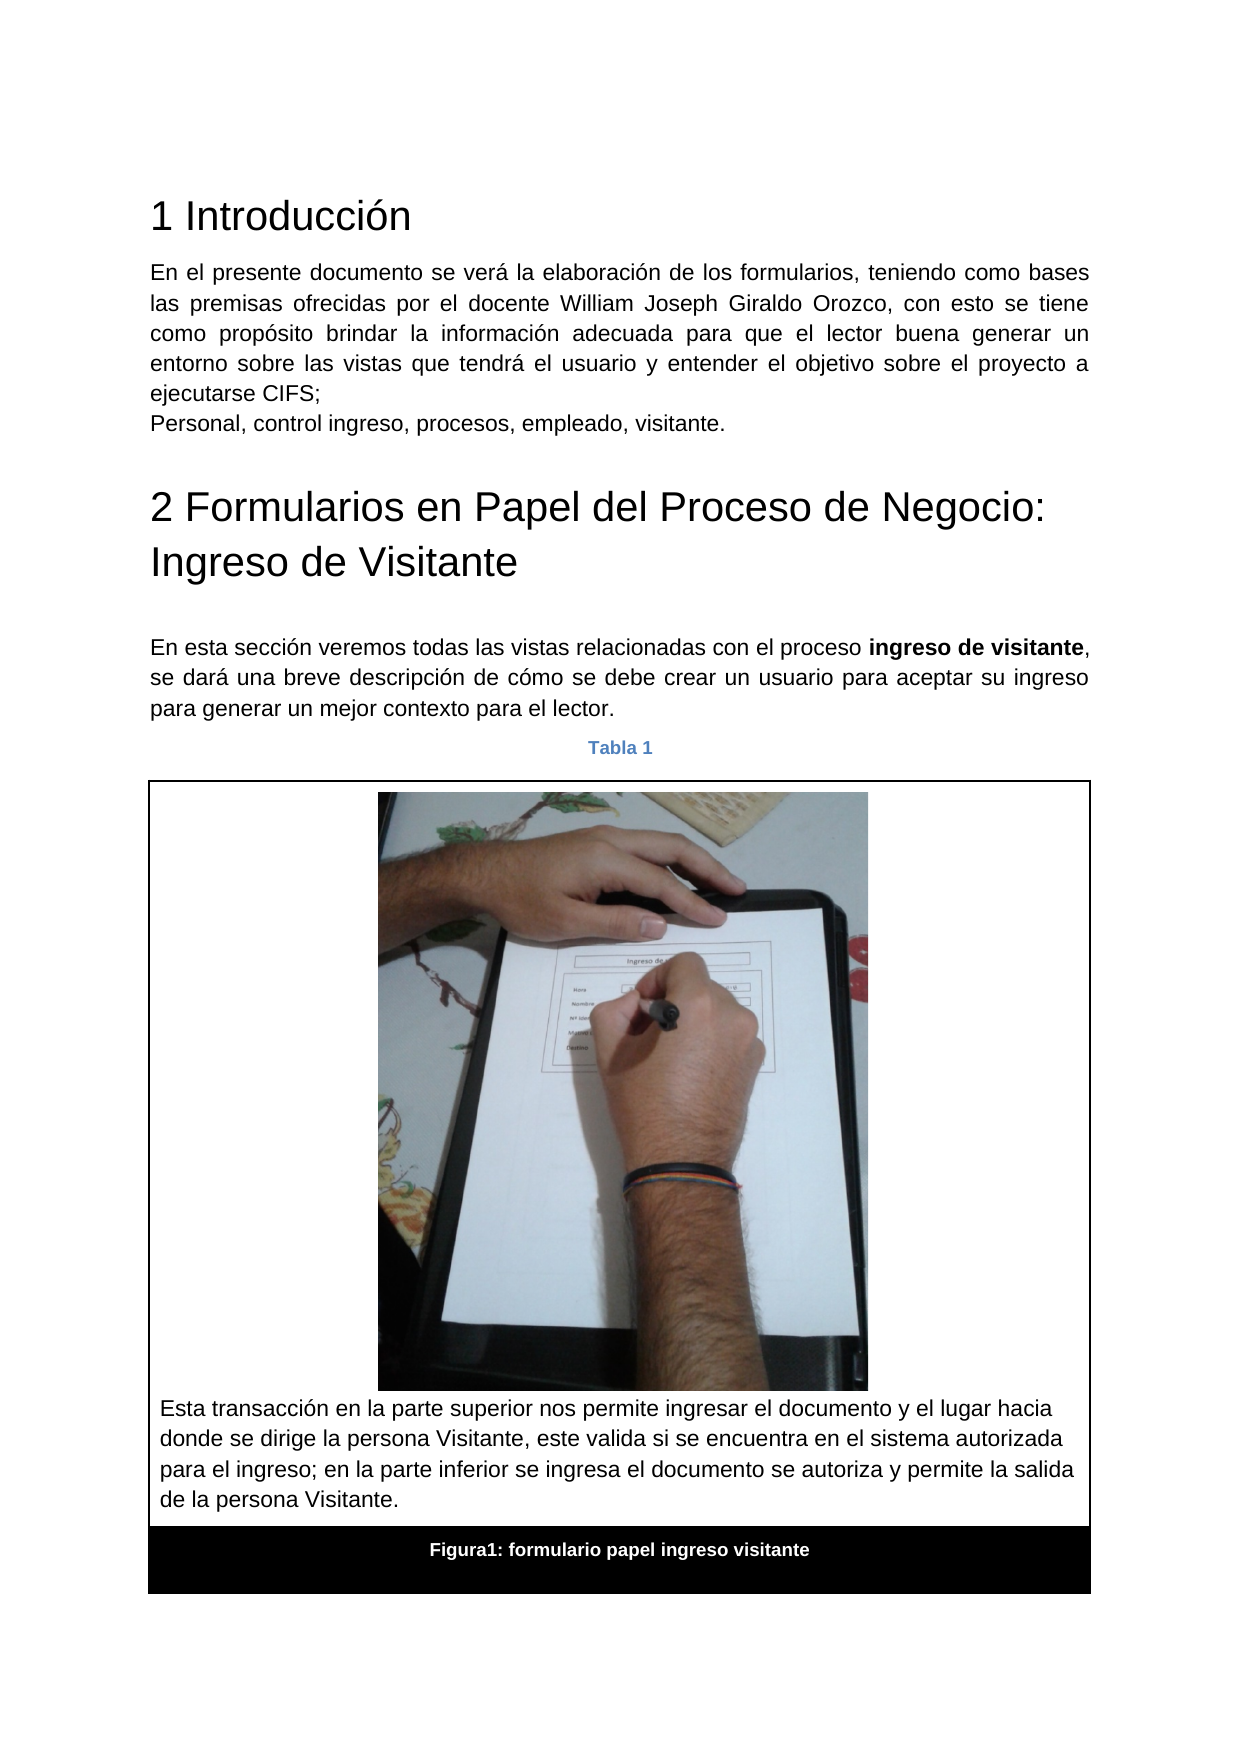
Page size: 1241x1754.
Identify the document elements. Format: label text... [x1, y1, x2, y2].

text Personal, control ingreso, procesos, empleado, visitante. [150, 410, 1090, 437]
table_header Esta transacción en la parte superior nos permite ingresar el documento y el lugar hacia donde se dirige la persona Visitante, este valida si se encuentra en el sistema autorizada para el ingreso; en la parte inferior se ingresa el documento se autoriza y permite la salida de la persona Visitante. [150, 782, 1089, 1526]
text En el presente documento se verá la elaboración de los formularios, teniendo como bases las premisas ofrecidas por el docente William Joseph Giraldo Orozco, con esto se tiene como propósito brindar la información adecuada para que el lector buena generar un entorno sobre las vistas que tendrá el usuario y entender el objetivo sobre el proyecto a ejecutarse CIFS; [150, 259, 1090, 406]
picture [378, 792, 869, 1391]
subtitle En esta sección veremos todas las vistas relacionadas con el proceso ingreso de visitante, se dará una breve descripción de cómo se debe crear un usuario para aceptar su ingreso para generar un mejor contexto para el lector. [150, 634, 1090, 721]
table_cell Figura1: formulario papel ingreso visitante [150, 1529, 1089, 1592]
subtitle 1 Introducción [150, 192, 1090, 239]
subtitle 2 Formularios en Papel del Proceso de Negocio: Ingreso de Visitante [150, 482, 1090, 585]
